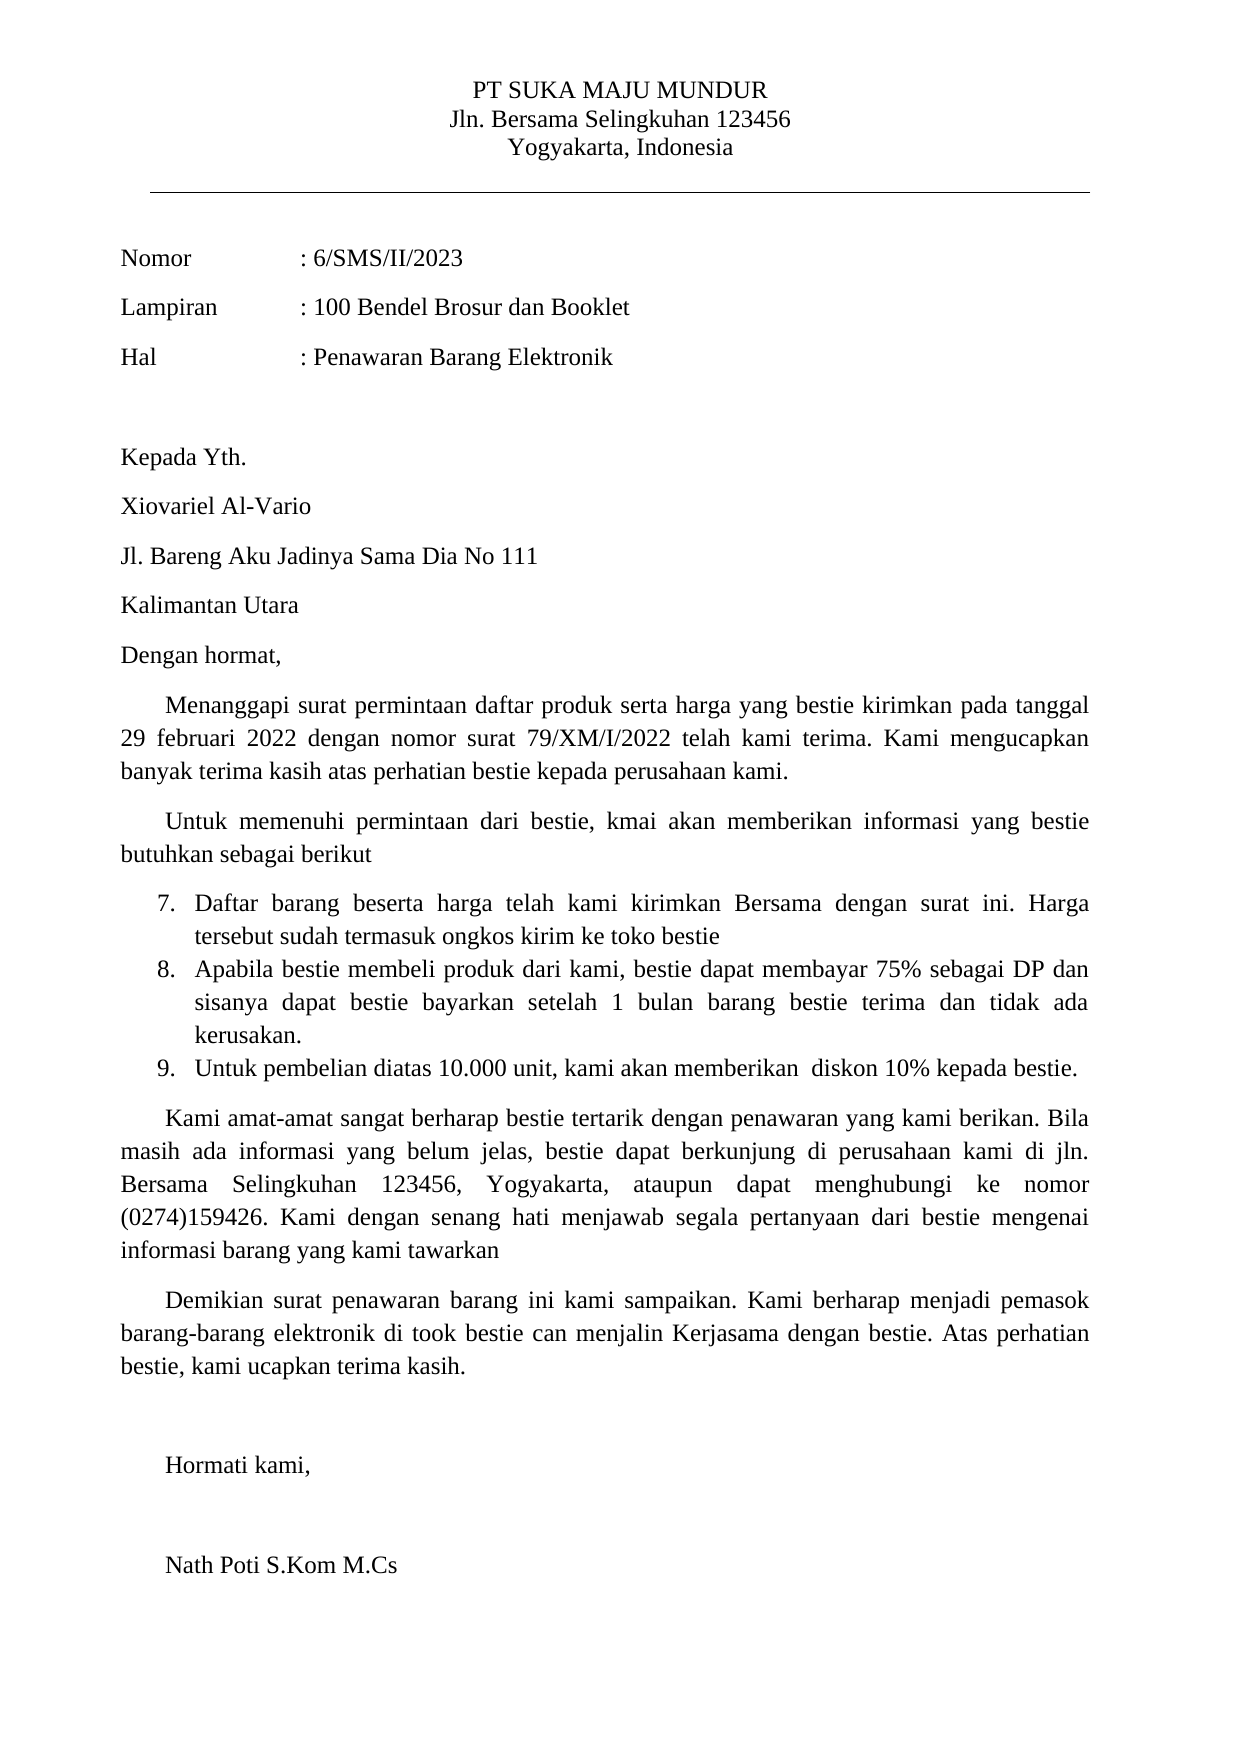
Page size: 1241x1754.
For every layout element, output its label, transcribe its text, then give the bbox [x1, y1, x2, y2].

list Daftar barang beserta harga telah kami kirimkan Bersama dengan surat ini. Harga tersebut sudah termasuk ongkos kirim ke toko bestie [157, 888, 1090, 950]
text Hal : Penawaran Barang Elektronik [120, 342, 1090, 371]
text Lampiran : 100 Bendel Brosur dan Booklet [120, 292, 1090, 321]
text Xiovariel Al-Vario [120, 491, 1090, 520]
text Demikian surat penawaran barang ini kami sampaikan. Kami berharap menjadi pemasok barang-barang elektronik di took bestie can menjalin Kerjasama dengan bestie. Atas perhatian bestie, kami ucapkan terima kasih. [120, 1285, 1090, 1380]
text Kami amat-amat sangat berharap bestie tertarik dengan penawaran yang kami berikan. Bila masih ada informasi yang belum jelas, bestie dapat berkunjung di perusahaan kami di jln. Bersama Selingkuhan 123456, Yogyakarta, ataupun dapat menghubungi ke nomor (0274)159426. Kami dengan senang hati menjawab segala pertanyaan dari bestie mengenai informasi barang yang kami tawarkan [120, 1103, 1090, 1264]
text Nomor : 6/SMS/II/2023 [120, 243, 1090, 272]
text Dengan hormat, [120, 640, 1090, 669]
text Kepada Yth. [120, 442, 1090, 470]
text Jl. Bareng Aku Jadinya Sama Dia No 111 [120, 541, 1090, 570]
list Apabila bestie membeli produk dari kami, bestie dapat membayar 75% sebagai DP dan sisanya dapat bestie bayarkan setelah 1 bulan barang bestie terima dan tidak ada kerusakan. [157, 954, 1090, 1049]
text Nath Poti S.Kom M.Cs [120, 1550, 1090, 1578]
text Untuk memenuhi permintaan dari bestie, kmai akan memberikan informasi yang bestie butuhkan sebagai berikut [120, 806, 1090, 867]
text Hormati kami, [120, 1450, 1090, 1479]
text Menanggapi surat permintaan daftar produk serta harga yang bestie kirimkan pada tanggal 29 februari 2022 dengan nomor surat 79/XM/I/2022 telah kami terima. Kami mengucapkan banyak terima kasih atas perhatian bestie kepada perusahaan kami. [120, 690, 1090, 785]
list Untuk pembelian diatas 10.000 unit, kami akan memberikan diskon 10% kepada bestie. [157, 1053, 1090, 1082]
text Kalimantan Utara [120, 591, 1090, 619]
